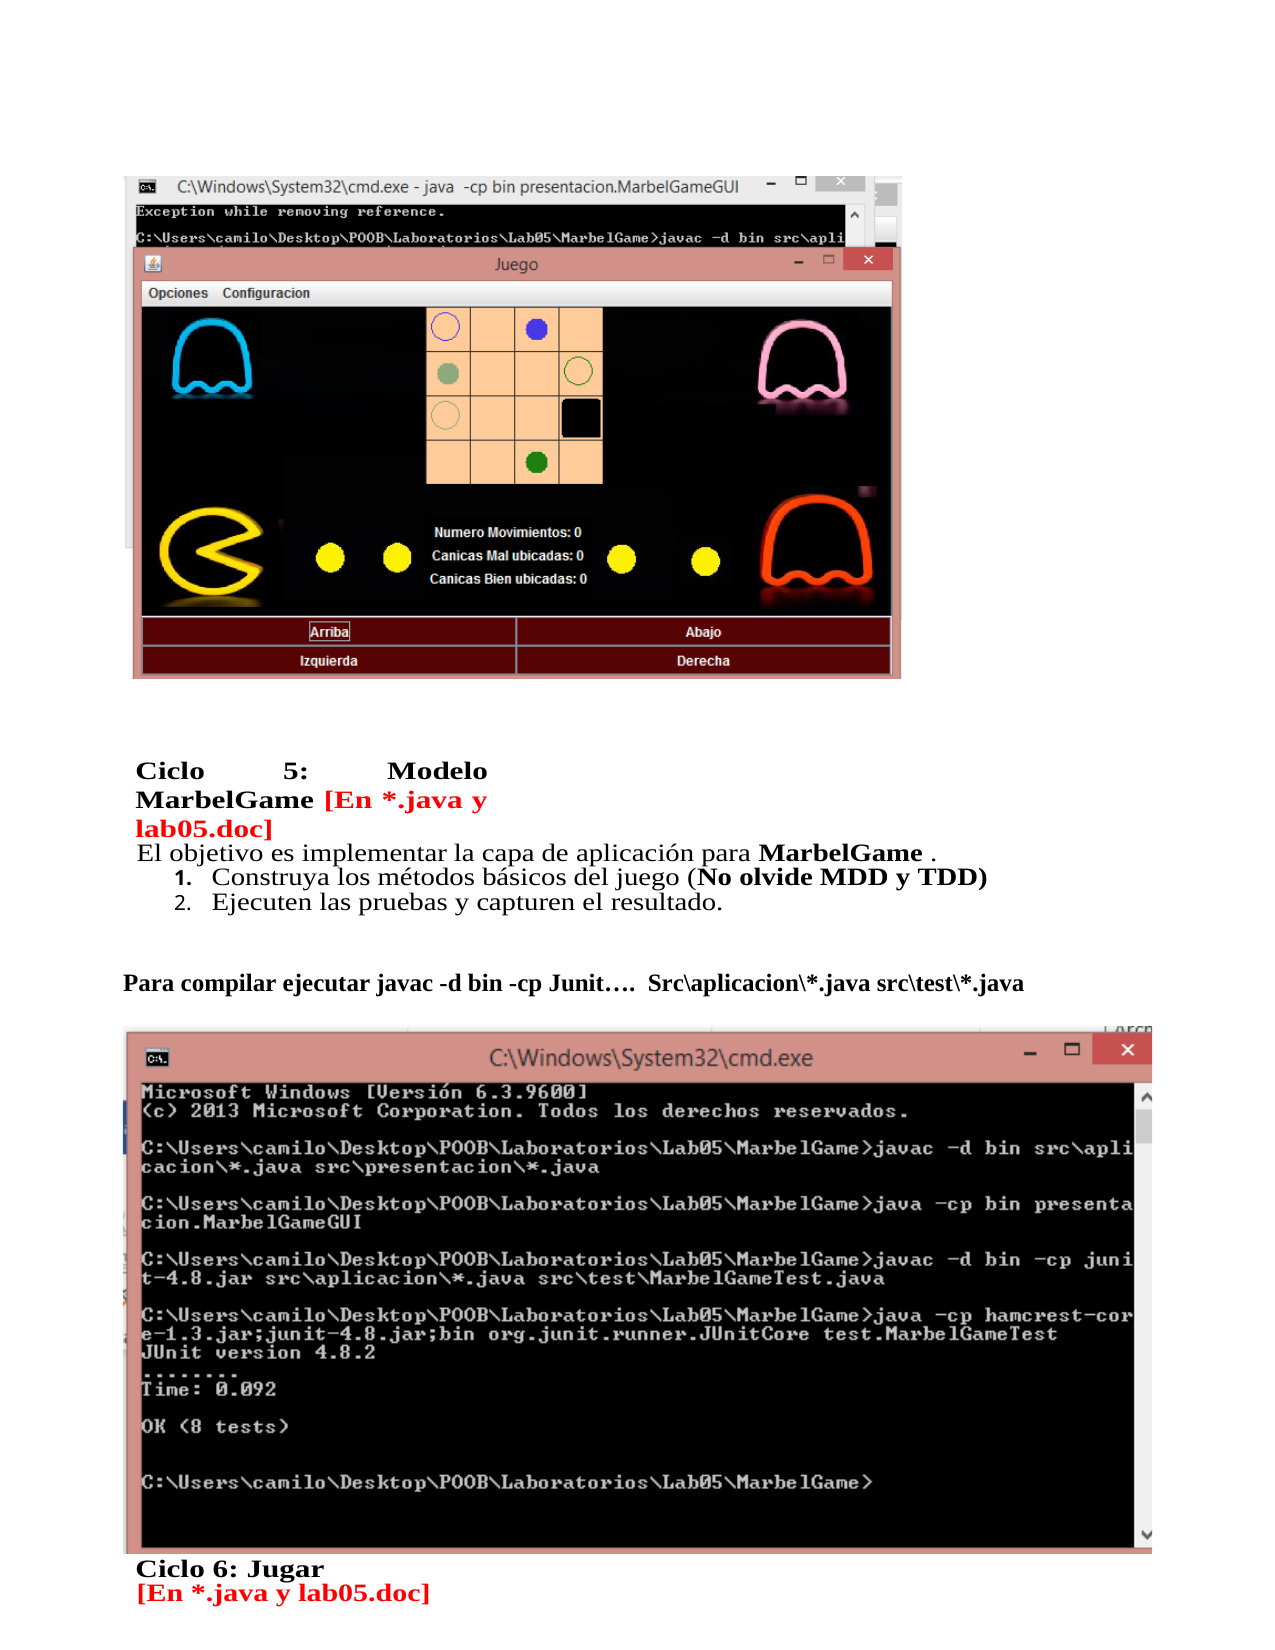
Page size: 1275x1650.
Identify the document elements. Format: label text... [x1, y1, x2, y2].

text Para compilar ejecutar javac -d bin -cp Junit…. Src\aplicacion\*.java src\test\*.java [123, 968, 1152, 997]
picture [122, 176, 903, 679]
list Construya los métodos básicos del juego (No olvide MDD y TDD) [174, 866, 1152, 891]
subtitle Ciclo 5: Modelo MarbelGame [En *.java y lab05.doc] [135, 756, 488, 842]
text [En *.java y lab05.doc] [136, 1583, 1152, 1607]
text El objetivo es implementar la capa de aplicación para MarbelGame . [136, 843, 1152, 866]
list Ejecuten las pruebas y capturen el resultado. [174, 891, 1152, 915]
picture [122, 1026, 1153, 1554]
subtitle Ciclo 6: Jugar [135, 1554, 1152, 1583]
